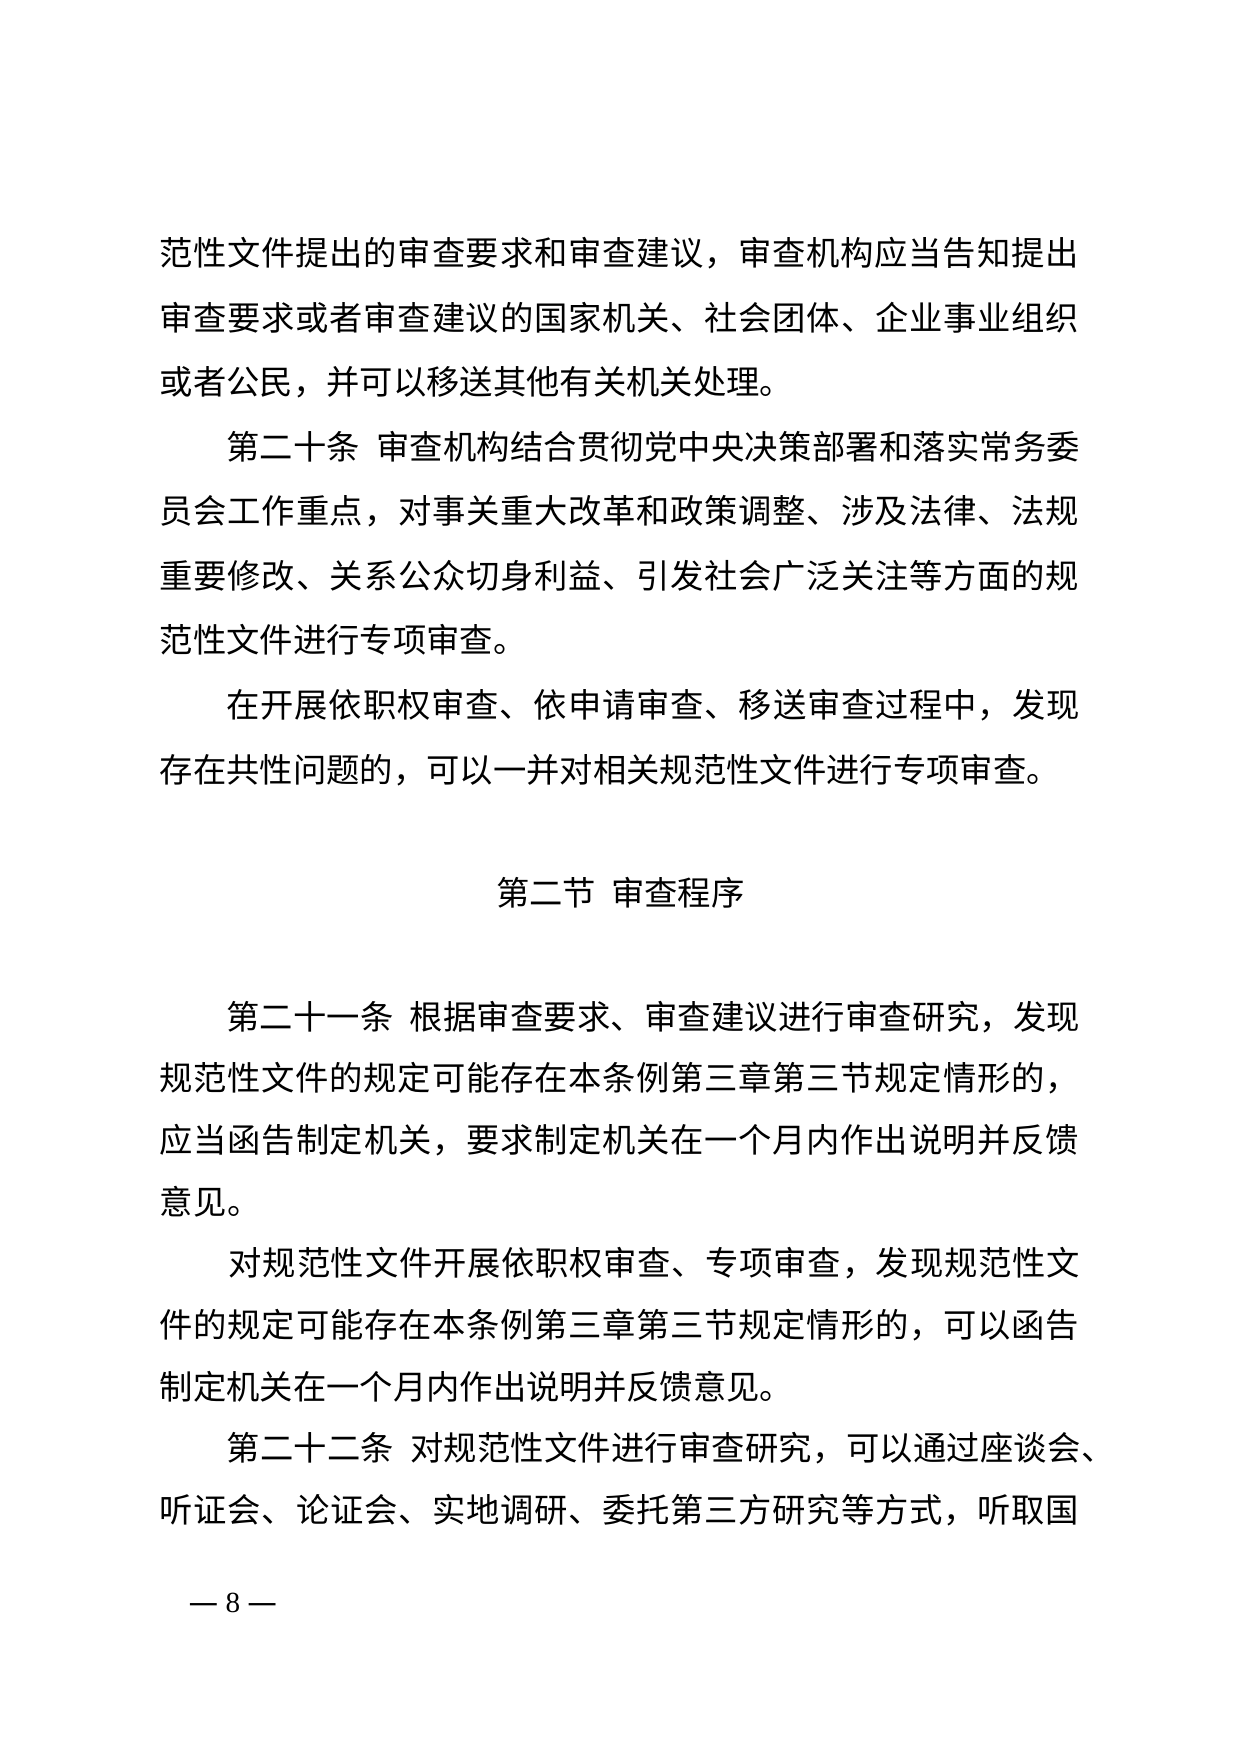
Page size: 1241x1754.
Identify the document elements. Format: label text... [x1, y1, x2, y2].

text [159, 1412, 1081, 1535]
text 第二十一条 根据审查要求、审查建议进行审查研究，发现规范性文件的规定可能存在本条例第三章第三节规定情形的，应当函告制定机关，要求制定机关在一个月内作出说明并反馈意见。 [159, 980, 1081, 1227]
text 在开展依职权审查、依申请审查、移送审查过程中，发现存在共性问题的，可以一并对相关规范性文件进行专项审查。 [159, 666, 1081, 795]
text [159, 214, 1081, 407]
text 第二十条 审查机构结合贯彻党中央决策部署和落实常务委员会工作重点，对事关重大改革和政策调整、涉及法律、法规重要修改、关系公众切身利益、引发社会广泛关注等方面的规范性文件进行专项审查。 [159, 407, 1081, 666]
text 对规范性文件开展依职权审查、专项审查，发现规范性文件的规定可能存在本条例第三章第三节规定情形的，可以函告制定机关在一个月内作出说明并反馈意见。 [159, 1227, 1081, 1412]
text 第二节 审查程序 [159, 857, 1081, 918]
